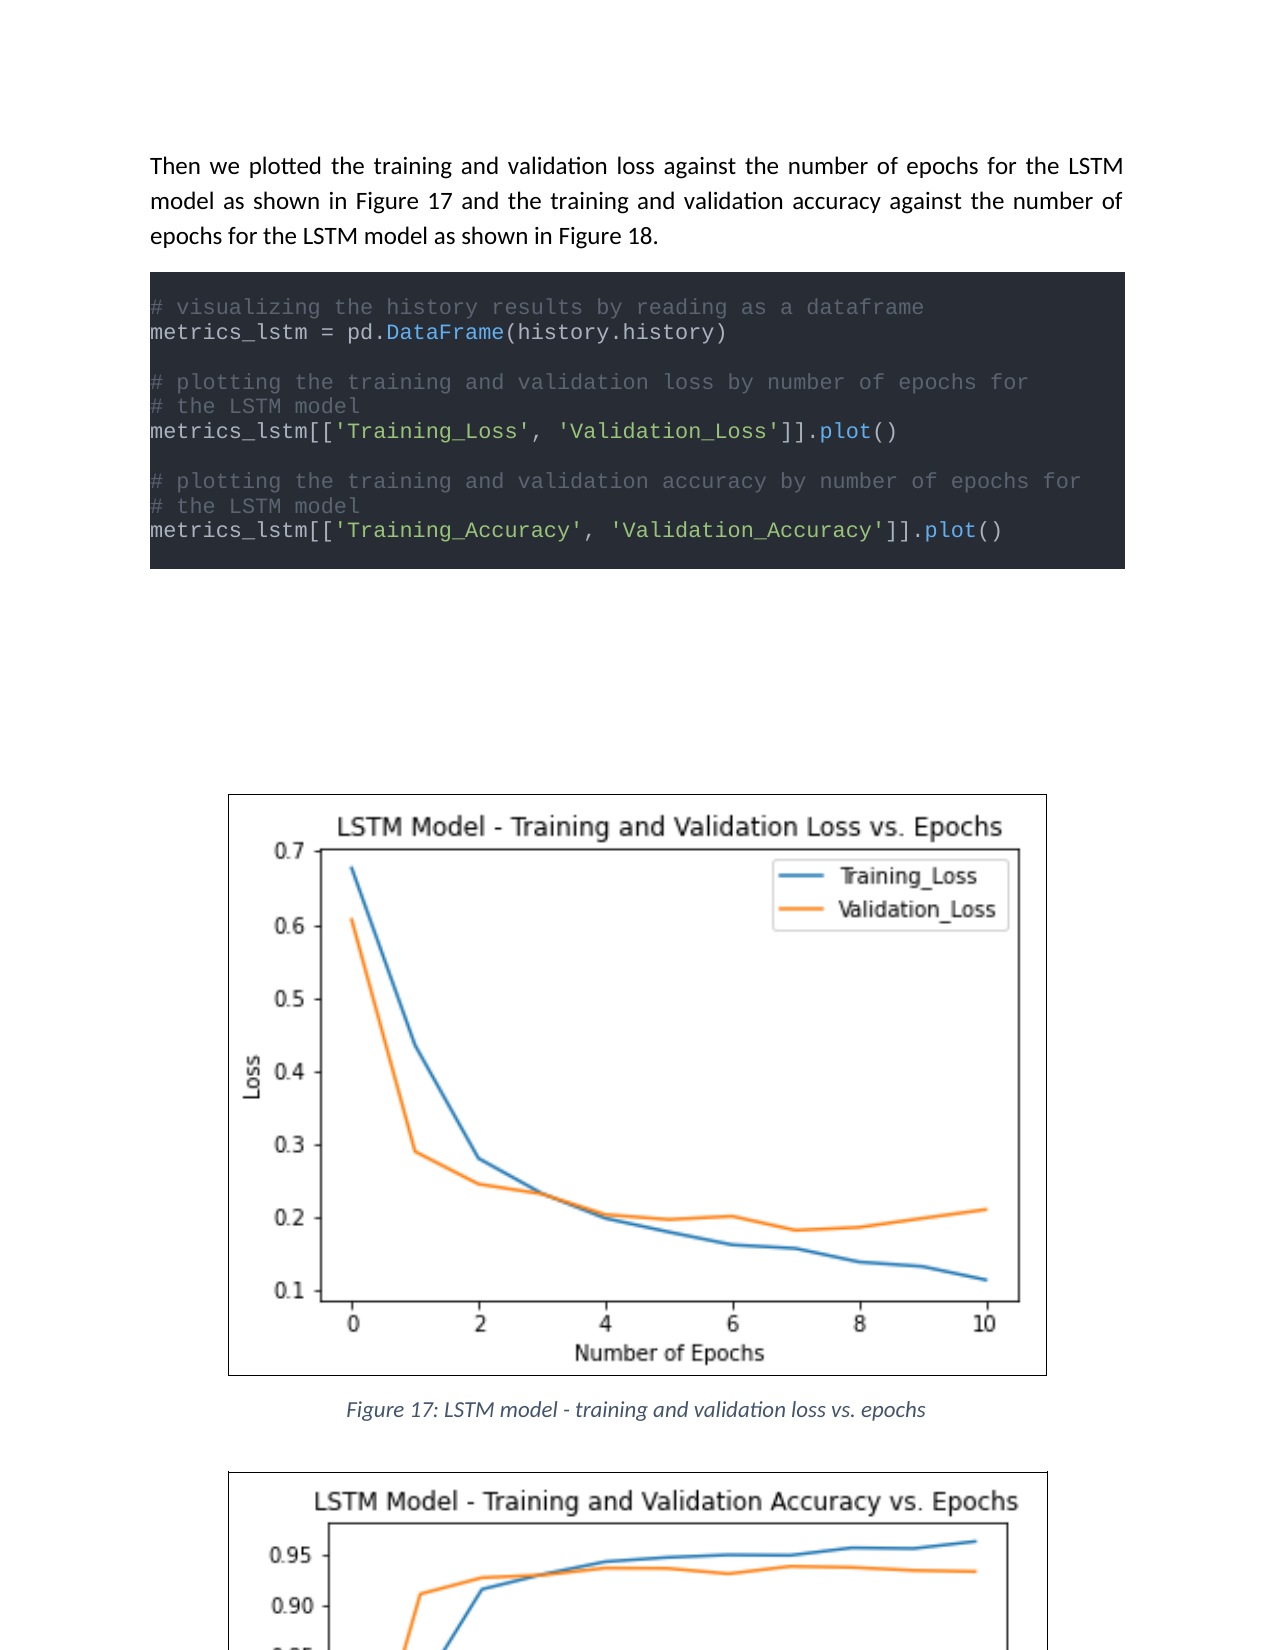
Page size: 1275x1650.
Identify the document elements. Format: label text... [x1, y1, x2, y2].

text # plotting the training and validation loss by number of epochs for # the LSTM model metrics_lstm[['Training_Loss', 'Validation_Loss']].plot() [150, 371, 1125, 445]
text Then we plotted the training and validation loss against the number of epochs for the LSTM model as shown in Figure 17 and the training and validation accuracy against the number of epochs for the LSTM model as shown in Figure 18. [150, 150, 1125, 251]
text # plotting the training and validation accuracy by number of epochs for # the LSTM model metrics_lstm[['Training_Accuracy', 'Validation_Accuracy']].plot() [150, 470, 1125, 544]
text # visualizing the history results by reading as a dataframe metrics_lstm = pd.DataFrame(history.history) [150, 296, 1125, 346]
picture [229, 1473, 1047, 1650]
picture [229, 795, 1046, 1375]
